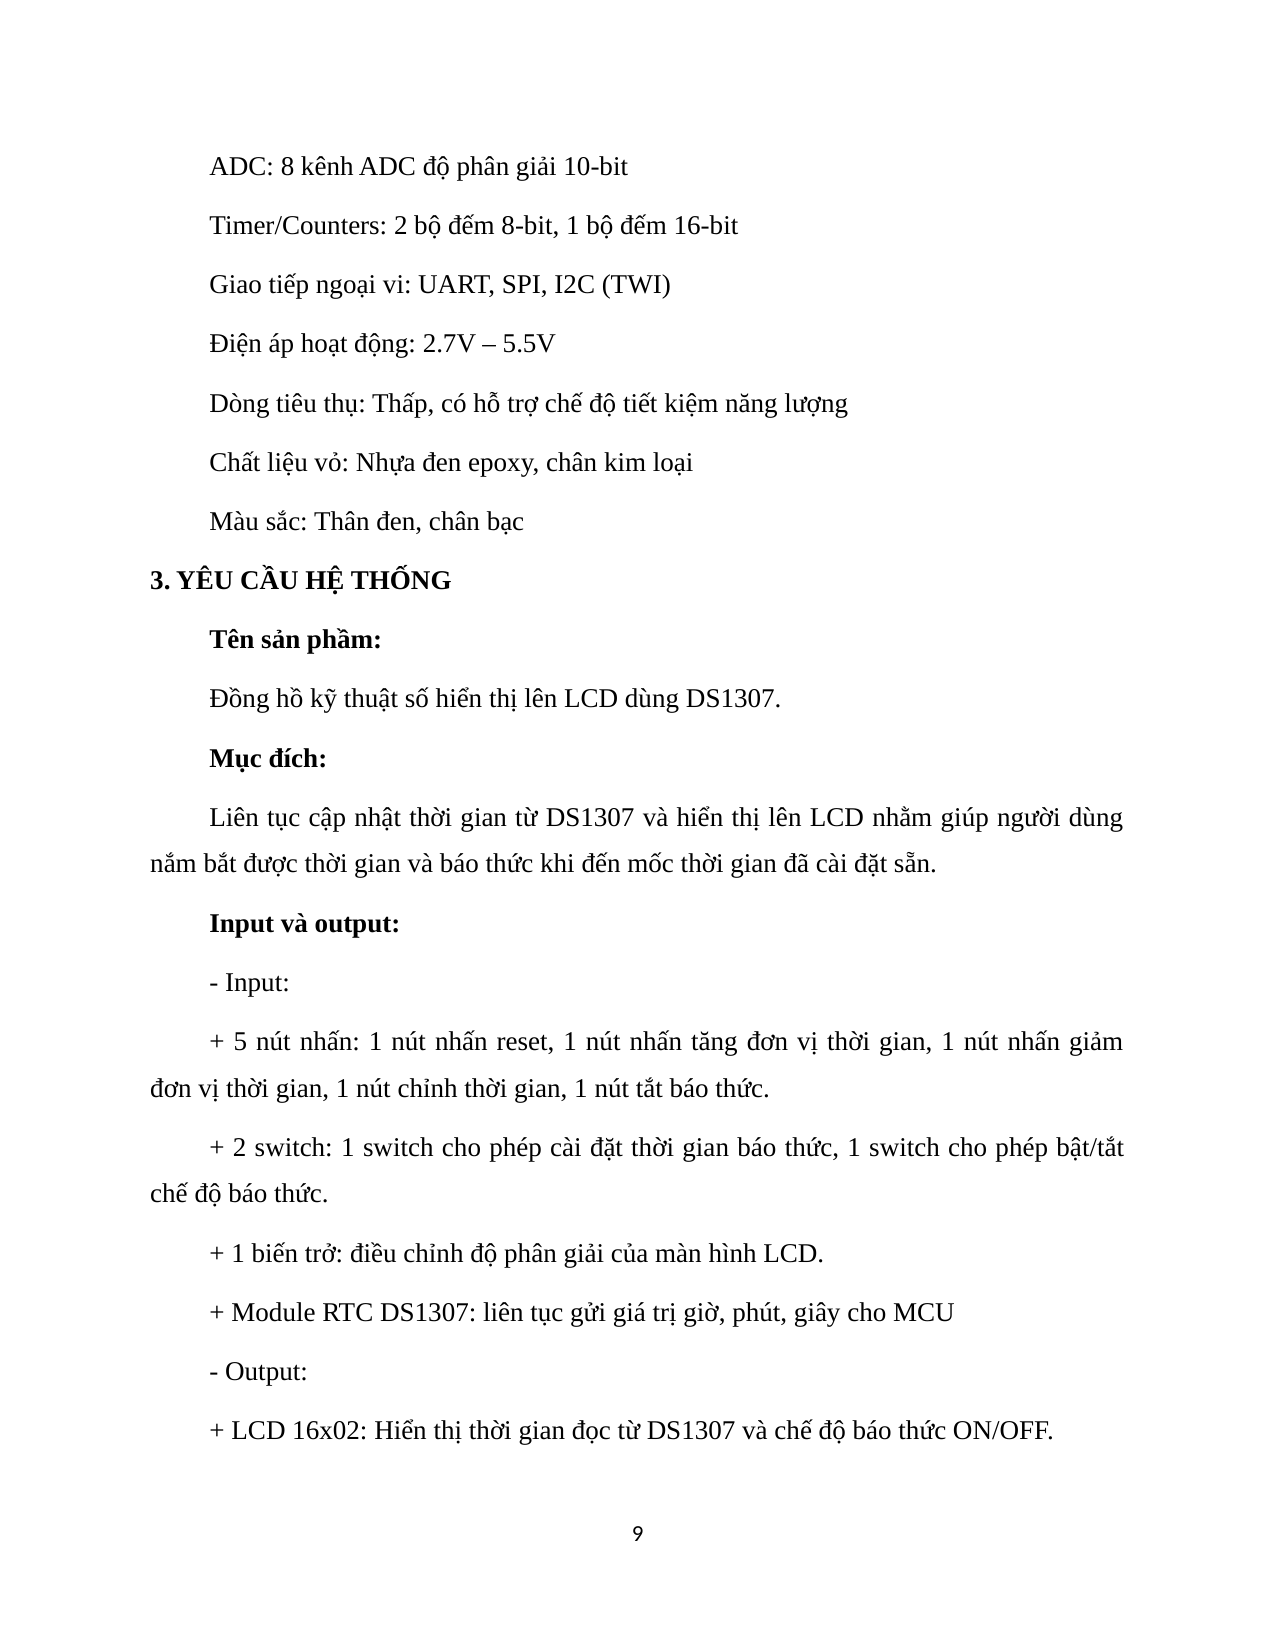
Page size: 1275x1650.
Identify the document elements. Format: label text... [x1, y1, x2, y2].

list ADC: 8 kênh ADC độ phân giải 10-bit [150, 150, 1125, 181]
list Mục đích: [150, 742, 1125, 773]
text Đồng hồ kỹ thuật số hiển thị lên LCD dùng DS1307. [150, 682, 1125, 714]
list Giao tiếp ngoại vi: UART, SPI, I2C (TWI) [150, 268, 1125, 299]
text + Module RTC DS1307: liên tục gửi giá trị giờ, phút, giây cho MCU [150, 1296, 1125, 1327]
list Dòng tiêu thụ: Thấp, có hỗ trợ chế độ tiết kiệm năng lượng [150, 387, 1125, 418]
list Timer/Counters: 2 bộ đếm 8-bit, 1 bộ đếm 16-bit [150, 209, 1125, 240]
subtitle 3. YÊU CẦU HỆ THỐNG [150, 564, 1125, 595]
list Điện áp hoạt động: 2.7V – 5.5V [150, 327, 1125, 359]
text + 5 nút nhấn: 1 nút nhấn reset, 1 nút nhấn tăng đơn vị thời gian, 1 nút nhấn giảm đơn vị thời gian, 1 nút chỉnh thời gian, 1 nút tắt báo thức. [150, 1025, 1125, 1103]
text - Output: [150, 1355, 1125, 1386]
text + LCD 16x02: Hiển thị thời gian đọc từ DS1307 và chế độ báo thức ON/OFF. [150, 1414, 1125, 1445]
text - Input: [150, 966, 1125, 997]
list Màu sắc: Thân đen, chân bạc [150, 505, 1125, 536]
list Chất liệu vỏ: Nhựa đen epoxy, chân kim loại [150, 446, 1125, 477]
text + 2 switch: 1 switch cho phép cài đặt thời gian báo thức, 1 switch cho phép bật/tắt chế độ báo thức. [150, 1131, 1125, 1209]
list Tên sản phầm: [150, 623, 1125, 654]
list Input và output: [150, 907, 1125, 938]
text + 1 biến trở: điều chỉnh độ phân giải của màn hình LCD. [150, 1237, 1125, 1268]
text Liên tục cập nhật thời gian từ DS1307 và hiển thị lên LCD nhằm giúp người dùng nắm bắt được thời gian và báo thức khi đến mốc thời gian đã cài đặt sẵn. [150, 801, 1125, 879]
